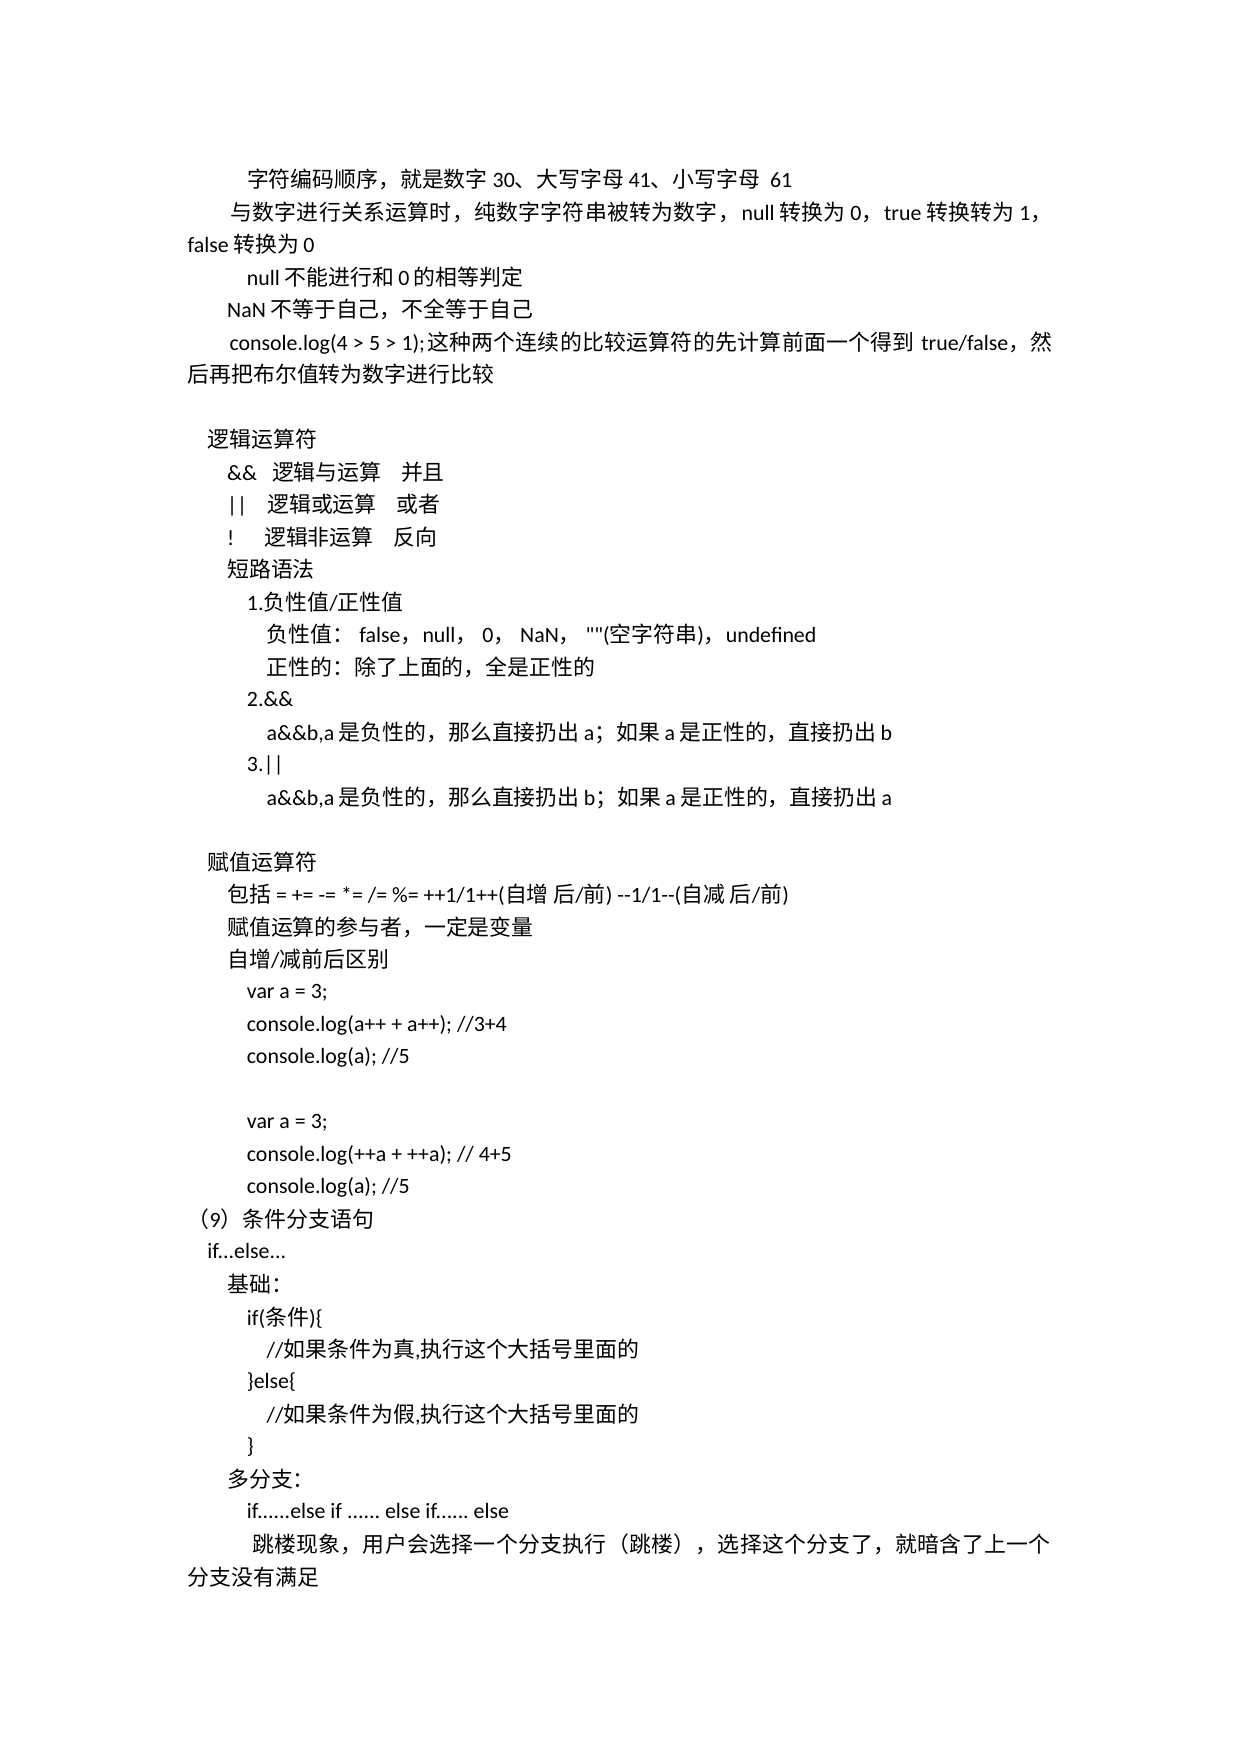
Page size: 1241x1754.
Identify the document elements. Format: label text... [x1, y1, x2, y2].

text 逻辑运算符 [187, 422, 1053, 454]
text console.log(a++ + a++); //3+4 [187, 1007, 1053, 1039]
text 3.|| [187, 747, 1053, 779]
text console.log(4 > 5 > 1);这种两个连续的比较运算符的先计算前面一个得到true/false，然后再把布尔值转为数字进行比较 [187, 324, 1053, 389]
text （9）条件分支语句 [187, 1202, 1053, 1234]
text || 逻辑或运算 或者 [187, 487, 1053, 519]
text console.log(a); //5 [187, 1169, 1053, 1202]
text 正性的：除了上面的，全是正性的 [187, 649, 1053, 682]
text a&&b,a是负性的，那么直接扔出a；如果a是正性的，直接扔出b [187, 714, 1053, 747]
text a&&b,a是负性的，那么直接扔出b；如果a是正性的，直接扔出a [187, 779, 1053, 812]
text 赋值运算的参与者，一定是变量 [187, 909, 1053, 942]
text 与数字进行关系运算时，纯数字字符串被转为数字，null转换为0，true转换转为1， false转换为0 [187, 194, 1053, 259]
text 包括 = += -= *= /= %= ++1/1++(自增 后/前) --1/1--(自减 后/前) [187, 877, 1053, 909]
text 赋值运算符 [187, 844, 1053, 877]
text if......else if ...... else if...... else [187, 1494, 1053, 1527]
text } [187, 1429, 1053, 1462]
text 2.&& [187, 682, 1053, 714]
text && 逻辑与运算 并且 [187, 454, 1053, 487]
text //如果条件为假,执行这个大括号里面的 [187, 1397, 1053, 1429]
text //如果条件为真,执行这个大括号里面的 [187, 1332, 1053, 1364]
text }else{ [187, 1364, 1053, 1397]
text 基础： [187, 1267, 1053, 1299]
text console.log(++a + ++a); // 4+5 [187, 1137, 1053, 1169]
text if...else... [187, 1234, 1053, 1267]
text console.log(a); //5 [187, 1039, 1053, 1072]
text ! 逻辑非运算 反向 [187, 519, 1053, 552]
text NaN不等于自己，不全等于自己 [187, 292, 1053, 324]
text var a = 3; [187, 974, 1053, 1007]
text 多分支： [187, 1462, 1053, 1494]
text 跳楼现象，用户会选择一个分支执行（跳楼），选择这个分支了，就暗含了上一个分支没有满足 [187, 1527, 1053, 1592]
text null不能进行和0的相等判定 [187, 259, 1053, 292]
text 负性值： false，null， 0， NaN， ""(空字符串)，undefined [187, 617, 1053, 649]
text 自增/减前后区别 [187, 942, 1053, 974]
text if(条件){ [187, 1299, 1053, 1332]
text var a = 3; [187, 1104, 1053, 1137]
text 1.负性值/正性值 [187, 584, 1053, 617]
text 短路语法 [187, 552, 1053, 584]
text 字符编码顺序，就是数字 30、大写字母41、小写字母 61 [187, 162, 1053, 194]
